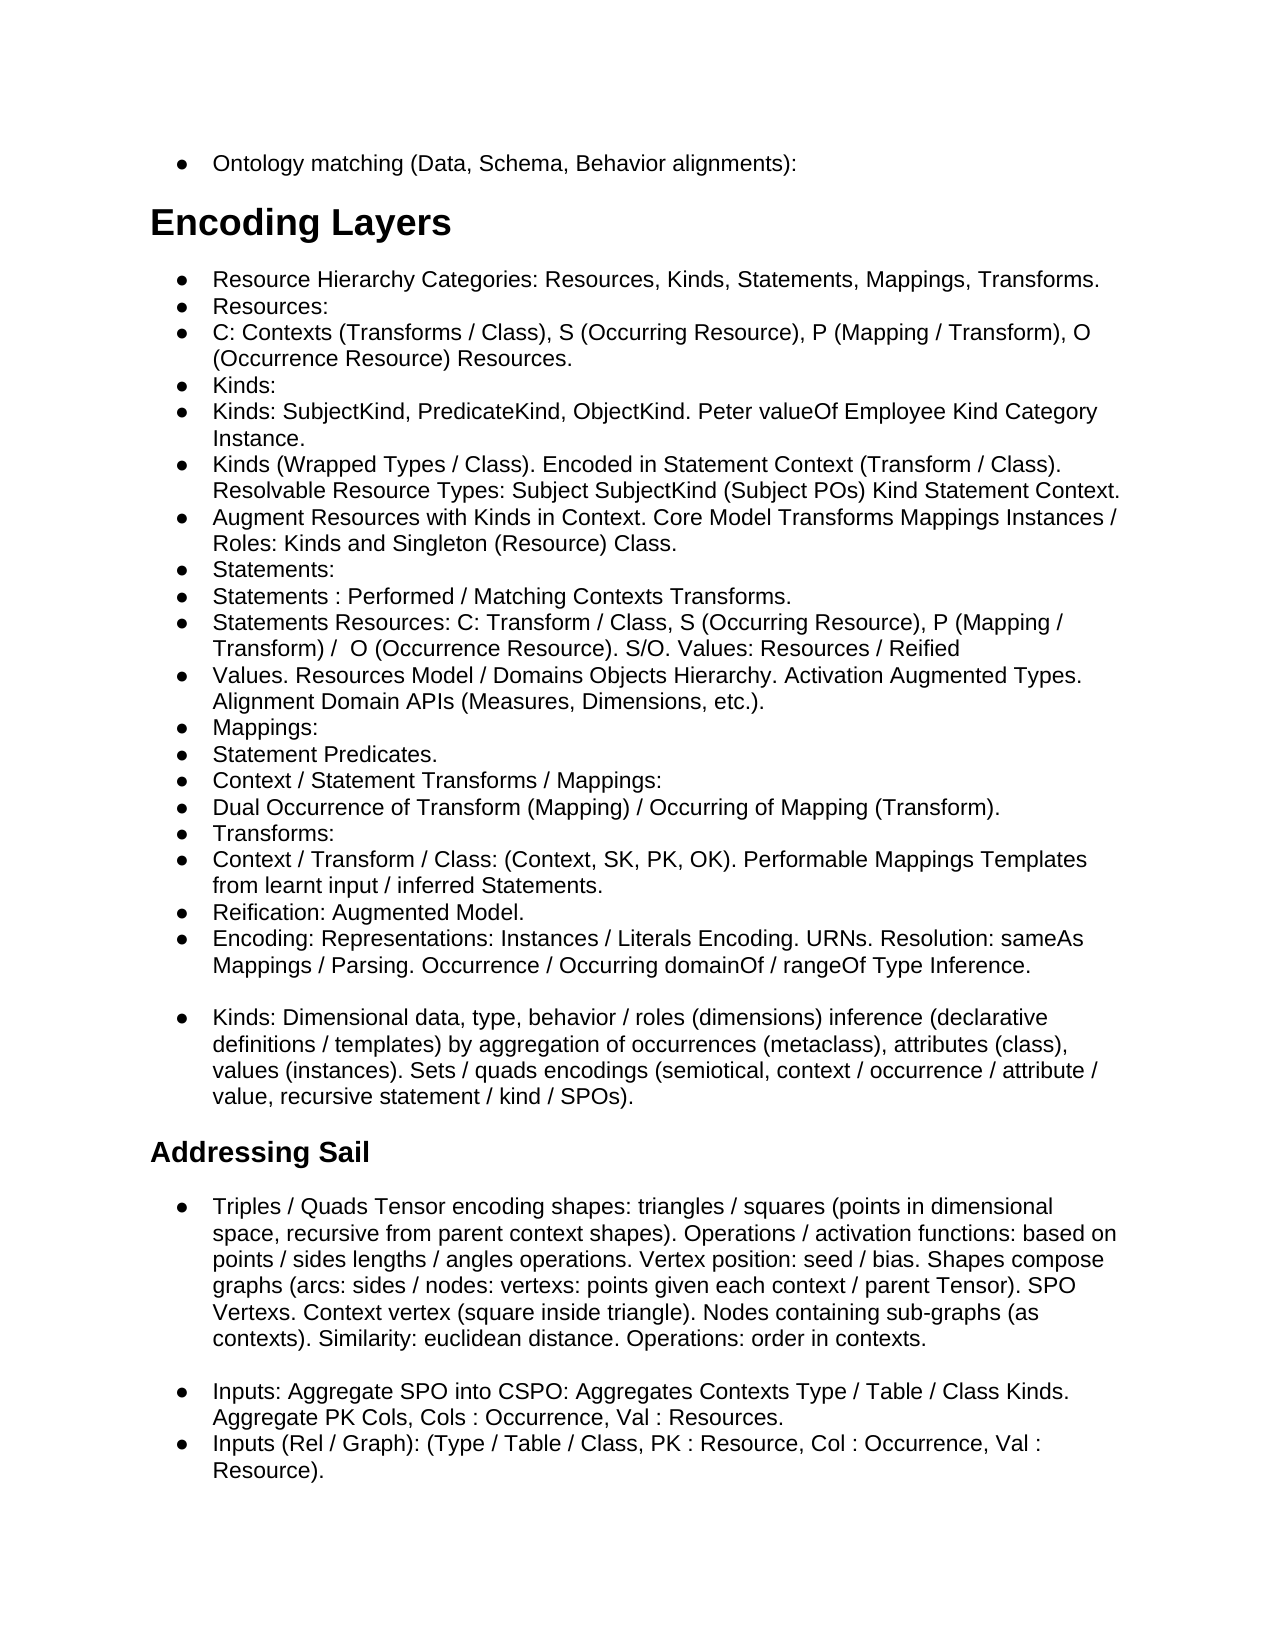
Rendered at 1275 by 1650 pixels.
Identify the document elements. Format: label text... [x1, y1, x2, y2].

list Augment Resources with Kinds in Context. Core Model Transforms Mappings Instances / Roles: Kinds and Singleton (Resource) Class. [175, 503, 1125, 556]
list Statements: [175, 556, 1125, 583]
list Values. Resources Model / Domains Objects Hierarchy. Activation Augmented Types. Alignment Domain APIs (Measures, Dimensions, etc.). [175, 662, 1125, 714]
list Kinds: Dimensional data, type, behavior / roles (dimensions) inference (declarative definitions / templates) by aggregation of occurrences (metaclass), attributes (class), values (instances). Sets / quads encodings (semiotical, context / occurrence / attribute / value, recursive statement / kind / SPOs). [175, 1004, 1125, 1110]
list Resource Hierarchy Categories: Resources, Kinds, Statements, Mappings, Transforms. [175, 266, 1125, 293]
list Kinds: SubjectKind, PredicateKind, ObjectKind. Peter valueOf Employee Kind Category Instance. [175, 398, 1125, 451]
list Dual Occurrence of Transform (Mapping) / Occurring of Mapping (Transform). [175, 793, 1125, 820]
list Kinds: [175, 372, 1125, 398]
list Triples / Quads Tensor encoding shapes: triangles / squares (points in dimensional space, recursive from parent context shapes). Operations / activation functions: based on points / sides lengths / angles operations. Vertex position: seed / bias. Shapes compose graphs (arcs: sides / nodes: vertexs: points given each context / parent Tensor). SPO Vertexs. Context vertex (square inside triangle). Nodes containing sub-graphs (as contexts). Similarity: euclidean distance. Operations: order in contexts. [175, 1193, 1125, 1351]
list Context / Statement Transforms / Mappings: [175, 767, 1125, 793]
list Statement Predicates. [175, 741, 1125, 767]
list Resources: [175, 293, 1125, 319]
list Encoding: Representations: Instances / Literals Encoding. URNs. Resolution: sameAs Mappings / Parsing. Occurrence / Occurring domainOf / rangeOf Type Inference. [175, 925, 1125, 978]
list Mappings: [175, 714, 1125, 741]
subtitle Encoding Layers [150, 200, 1125, 243]
list C: Contexts (Transforms / Class), S (Occurring Resource), P (Mapping / Transform), O (Occurrence Resource) Resources. [175, 319, 1125, 372]
list Inputs: Aggregate SPO into CSPO: Aggregates Contexts Type / Table / Class Kinds. Aggregate PK Cols, Cols : Occurrence, Val : Resources. [175, 1378, 1125, 1430]
list Statements Resources: C: Transform / Class, S (Occurring Resource), P (Mapping / Transform) / O (Occurrence Resource). S/O. Values: Resources / Reified [175, 609, 1125, 662]
list Reification: Augmented Model. [175, 899, 1125, 925]
list Statements : Performed / Matching Contexts Transforms. [175, 583, 1125, 609]
list Kinds (Wrapped Types / Class). Encoded in Statement Context (Transform / Class). Resolvable Resource Types: Subject SubjectKind (Subject POs) Kind Statement Context. [175, 451, 1125, 503]
subtitle Addressing Sail [150, 1135, 1125, 1168]
list Transforms: [175, 820, 1125, 846]
list Inputs (Rel / Graph): (Type / Table / Class, PK : Resource, Col : Occurrence, Val : Resource). [175, 1430, 1125, 1483]
list Ontology matching (Data, Schema, Behavior alignments): [175, 150, 1125, 176]
list Context / Transform / Class: (Context, SK, PK, OK). Performable Mappings Templates from learnt input / inferred Statements. [175, 846, 1125, 899]
